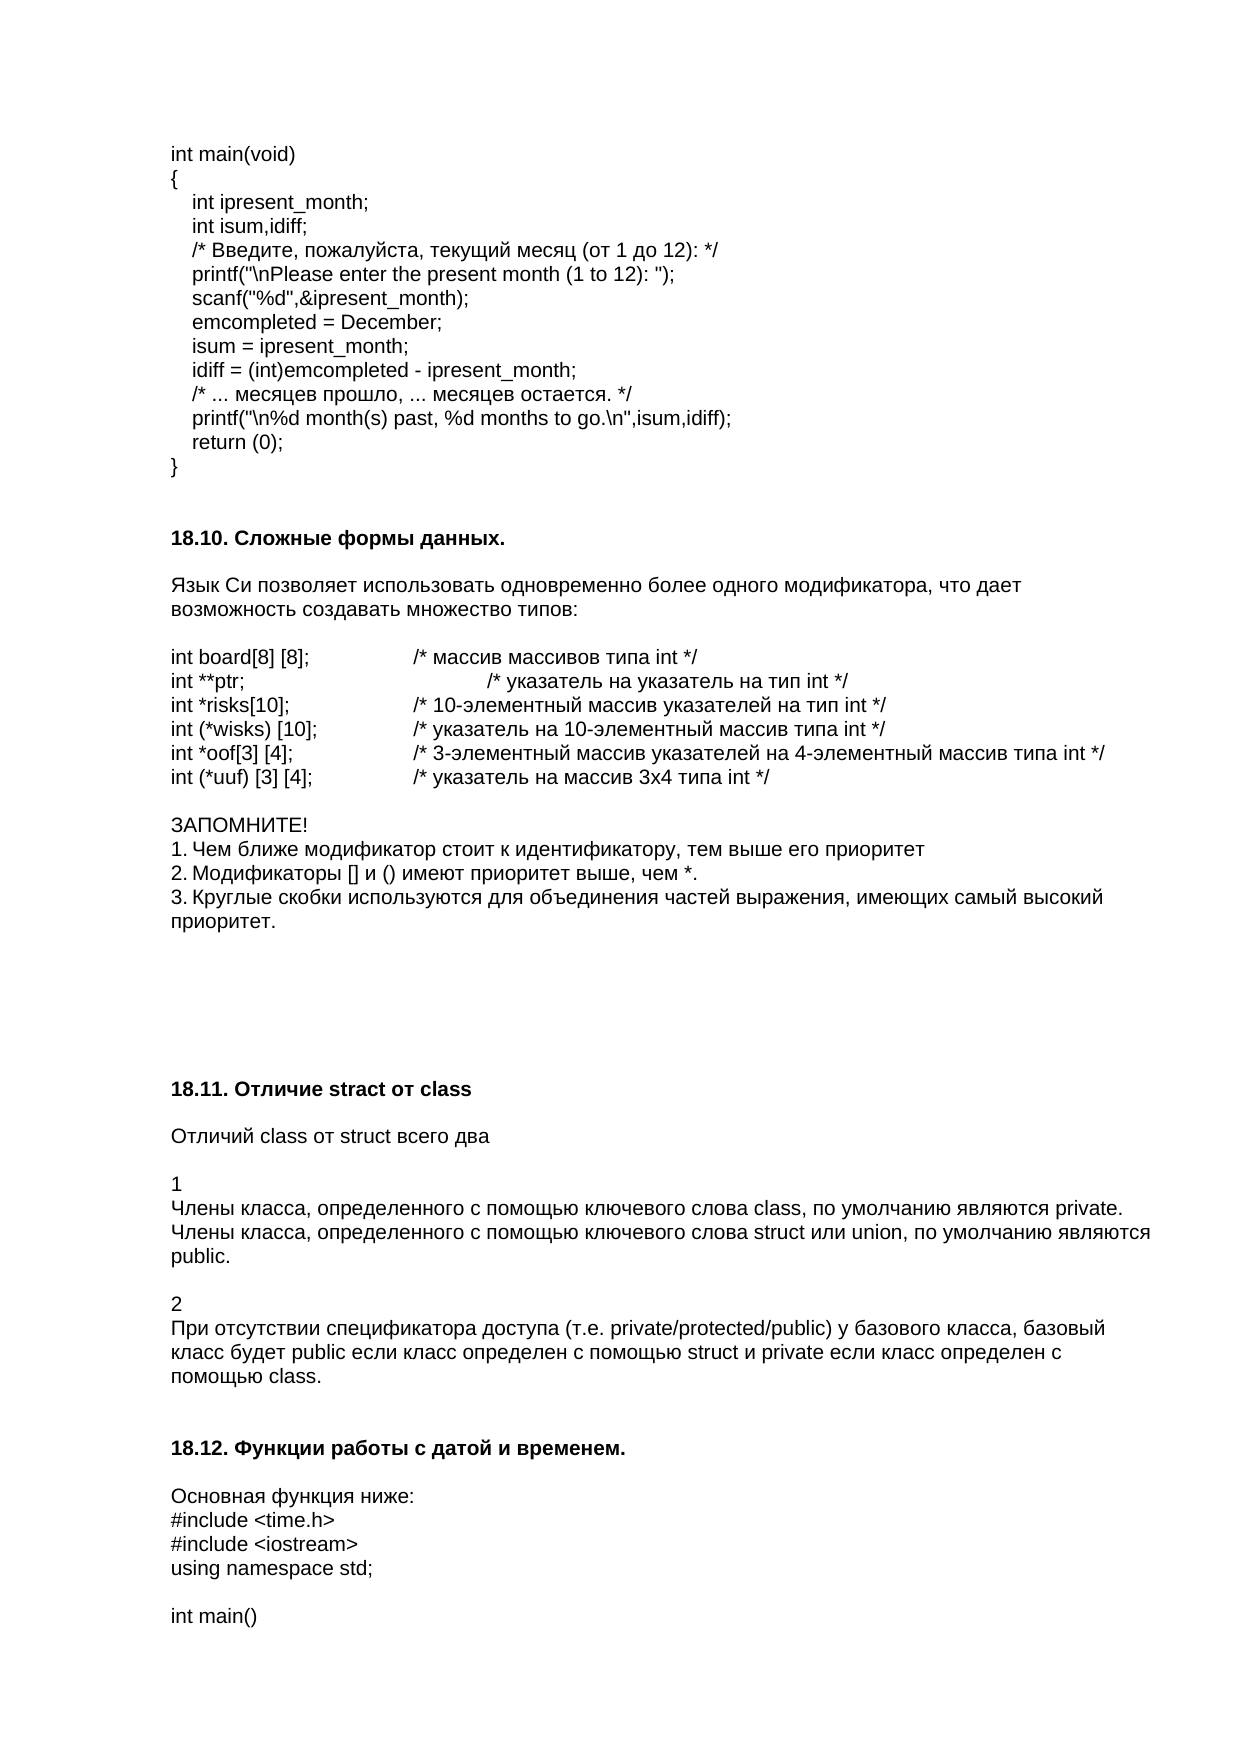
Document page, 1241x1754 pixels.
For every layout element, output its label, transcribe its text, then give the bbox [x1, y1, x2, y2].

list /* Введите, пожалуйста, текущий месяц (от 1 до 12): */ [171, 238, 1152, 262]
list 18.10. Сложные формы данных. [171, 525, 1152, 549]
list return (0); [171, 429, 1152, 453]
list idiff = (int)emcompleted - ipresent_month; [171, 358, 1152, 382]
list Язык Си позволяет использовать одновременно более одного модификатора, что дает возможность создавать множество типов: [171, 573, 1152, 621]
list isum = ipresent_month; [171, 334, 1152, 358]
list int main() [171, 1603, 1152, 1627]
list } [171, 453, 1152, 477]
list Члены класса, определенного с помощью ключевого слова class, по умолчанию являются private. Члены класса, определенного с помощью ключевого слова struct или union, по умолчанию являются public. [171, 1196, 1152, 1268]
list int (*wisks) [10]; /* указатель на 10-элементный массив типа int */ [171, 717, 1152, 741]
list emcompleted = December; [171, 310, 1152, 334]
list int *oof[3] [4]; /* 3-элементный массив указателей на 4-элементный массив типа int */ [171, 741, 1152, 765]
list printf("\n%d month(s) past, %d months to go.\n",isum,idiff); [171, 406, 1152, 429]
list int ipresent_month; [171, 190, 1152, 214]
list int isum,idiff; [171, 214, 1152, 238]
list printf("\nPlease enter the present month (1 to 12): "); [171, 262, 1152, 286]
list { [171, 166, 1152, 190]
list 3. Круглые скобки используются для объединения частей выражения, имеющих самый высокий приоритет. [171, 885, 1152, 933]
list int main(void) [171, 142, 1152, 166]
list #include <time.h> [171, 1508, 1152, 1532]
list int board[8] [8]; /* массив массивов типа int */ [171, 645, 1152, 669]
list scanf("%d",&ipresent_month); [171, 286, 1152, 310]
list ЗАПОМНИТЕ! [171, 813, 1152, 837]
list Основная функция ниже: [171, 1484, 1152, 1508]
list #include <iostream> [171, 1532, 1152, 1556]
list При отсутствии спецификатора доступа (т.е. private/protected/public) у базового класса, базовый класс будет public если класс определен с помощью struct и private если класс определен с помощью class. [171, 1316, 1152, 1388]
list /* ... месяцев прошло, ... месяцев остается. */ [171, 382, 1152, 406]
list int (*uuf) [3] [4]; /* указатель на массив 3x4 типа int */ [171, 765, 1152, 789]
list 2 [171, 1292, 1152, 1316]
list using namespace std; [171, 1556, 1152, 1579]
list 1. Чем ближе модификатор стоит к идентификатору, тем выше его приоритет [171, 837, 1152, 861]
list 1 [171, 1172, 1152, 1196]
list 18.11. Отличие stract от class [171, 1076, 1152, 1100]
list 18.12. Функции работы с датой и временем. [171, 1436, 1152, 1460]
list int **ptr; /* указатель на указатель на тип int */ [171, 669, 1152, 693]
list 2. Модификаторы [] и () имеют приоритет выше, чем *. [171, 861, 1152, 885]
list int *risks[10]; /* 10-элементный массив указателей на тип int */ [171, 693, 1152, 717]
list Отличий class от struct всего два [171, 1124, 1152, 1148]
